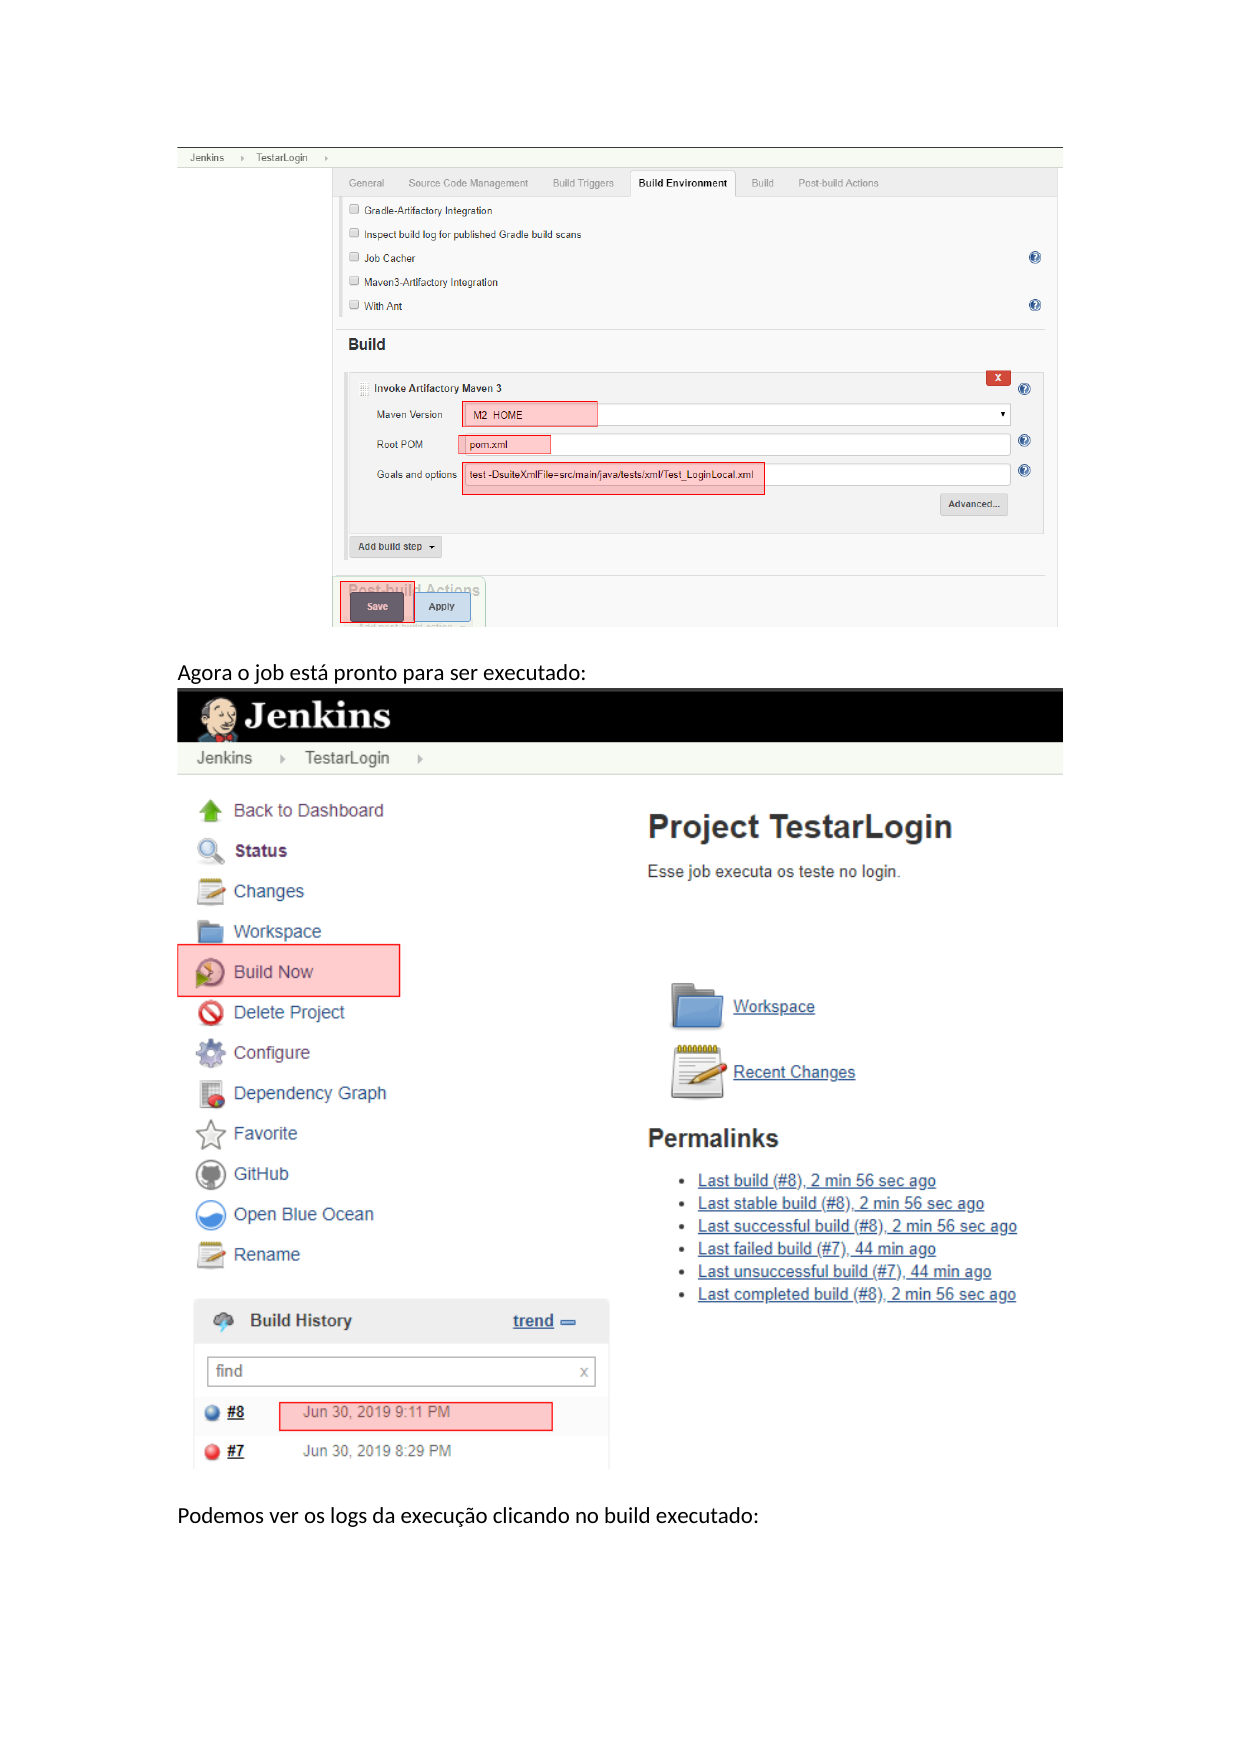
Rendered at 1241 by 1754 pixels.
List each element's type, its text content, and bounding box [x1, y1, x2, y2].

text Agora o job está pronto para ser executado: [177, 658, 1063, 687]
picture [177, 688, 1063, 1469]
text Podemos ver os logs da execução clicando no build executado: [177, 1501, 1063, 1529]
picture [177, 147, 1063, 627]
